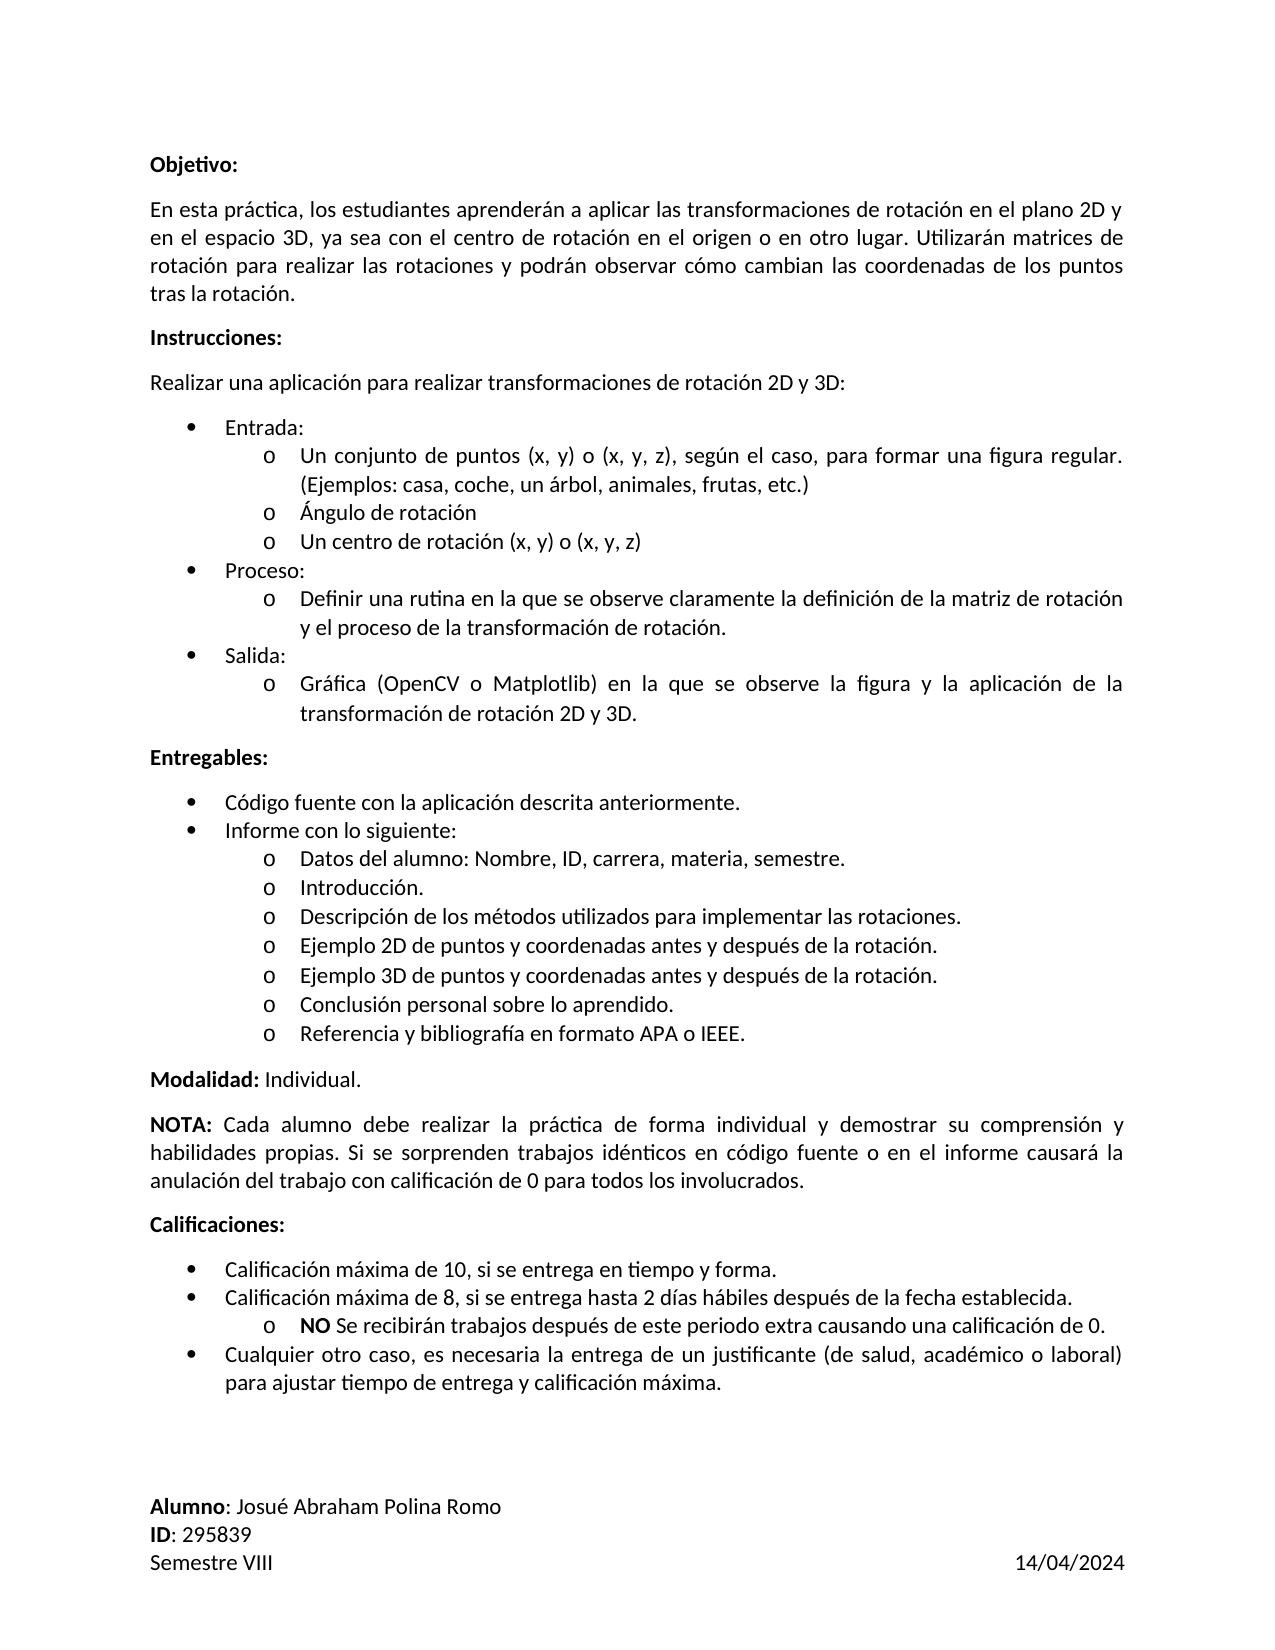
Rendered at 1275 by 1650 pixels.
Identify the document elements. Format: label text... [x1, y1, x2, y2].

list Proceso: [187, 556, 1125, 584]
text NOTA: Cada alumno debe realizar la práctica de forma individual y demostrar su comprensión y habilidades propias. Si se sorprenden trabajos idénticos en código fuente o en el informe causará la anulación del trabajo con calificación de 0 para todos los involucrados. [150, 1110, 1125, 1194]
list Un conjunto de puntos (x, y) o (x, y, z), según el caso, para formar una figura regular. (Ejemplos: casa, coche, un árbol, animales, frutas, etc.) [262, 441, 1125, 498]
list Ángulo de rotación [262, 498, 1125, 527]
text Instrucciones: [150, 323, 1125, 351]
list Código fuente con la aplicación descrita anteriormente. [187, 788, 1125, 816]
list Ejemplo 2D de puntos y coordenadas antes y después de la rotación. [262, 932, 1125, 961]
list Calificación máxima de 10, si se entrega en tiempo y forma. [187, 1255, 1125, 1283]
list Definir una rutina en la que se observe claramente la definición de la matriz de rotación y el proceso de la transformación de rotación. [262, 584, 1125, 642]
list Informe con lo siguiente: [187, 816, 1125, 844]
list Descripción de los métodos utilizados para implementar las rotaciones. [262, 902, 1125, 932]
list Datos del alumno: Nombre, ID, carrera, materia, semestre. [262, 844, 1125, 873]
list Entrada: [187, 413, 1125, 441]
text Realizar una aplicación para realizar transformaciones de rotación 2D y 3D: [150, 368, 1125, 396]
text Objetivo: [150, 150, 1125, 178]
text En esta práctica, los estudiantes aprenderán a aplicar las transformaciones de rotación en el plano 2D y en el espacio 3D, ya sea con el centro de rotación en el origen o en otro lugar. Utilizarán matrices de rotación para realizar las rotaciones y podrán observar cómo cambian las coordenadas de los puntos tras la rotación. [150, 195, 1125, 307]
list Cualquier otro caso, es necesaria la entrega de un justificante (de salud, académico o laboral) para ajustar tiempo de entrega y calificación máxima. [187, 1340, 1125, 1396]
text Modalidad: Individual. [150, 1065, 1125, 1093]
list Ejemplo 3D de puntos y coordenadas antes y después de la rotación. [262, 961, 1125, 990]
text Calificaciones: [150, 1210, 1125, 1238]
list Un centro de rotación (x, y) o (x, y, z) [262, 527, 1125, 556]
list Conclusión personal sobre lo aprendido. [262, 990, 1125, 1019]
list NO Se recibirán trabajos después de este periodo extra causando una calificación de 0. [262, 1311, 1125, 1340]
list Salida: [187, 642, 1125, 669]
list Referencia y bibliografía en formato APA o IEEE. [262, 1019, 1125, 1048]
text Entregables: [150, 743, 1125, 771]
list Calificación máxima de 8, si se entrega hasta 2 días hábiles después de la fecha establecida. [187, 1283, 1125, 1311]
list Introducción. [262, 873, 1125, 902]
list Gráfica (OpenCV o Matplotlib) en la que se observe la figura y la aplicación de la transformación de rotación 2D y 3D. [262, 669, 1125, 727]
